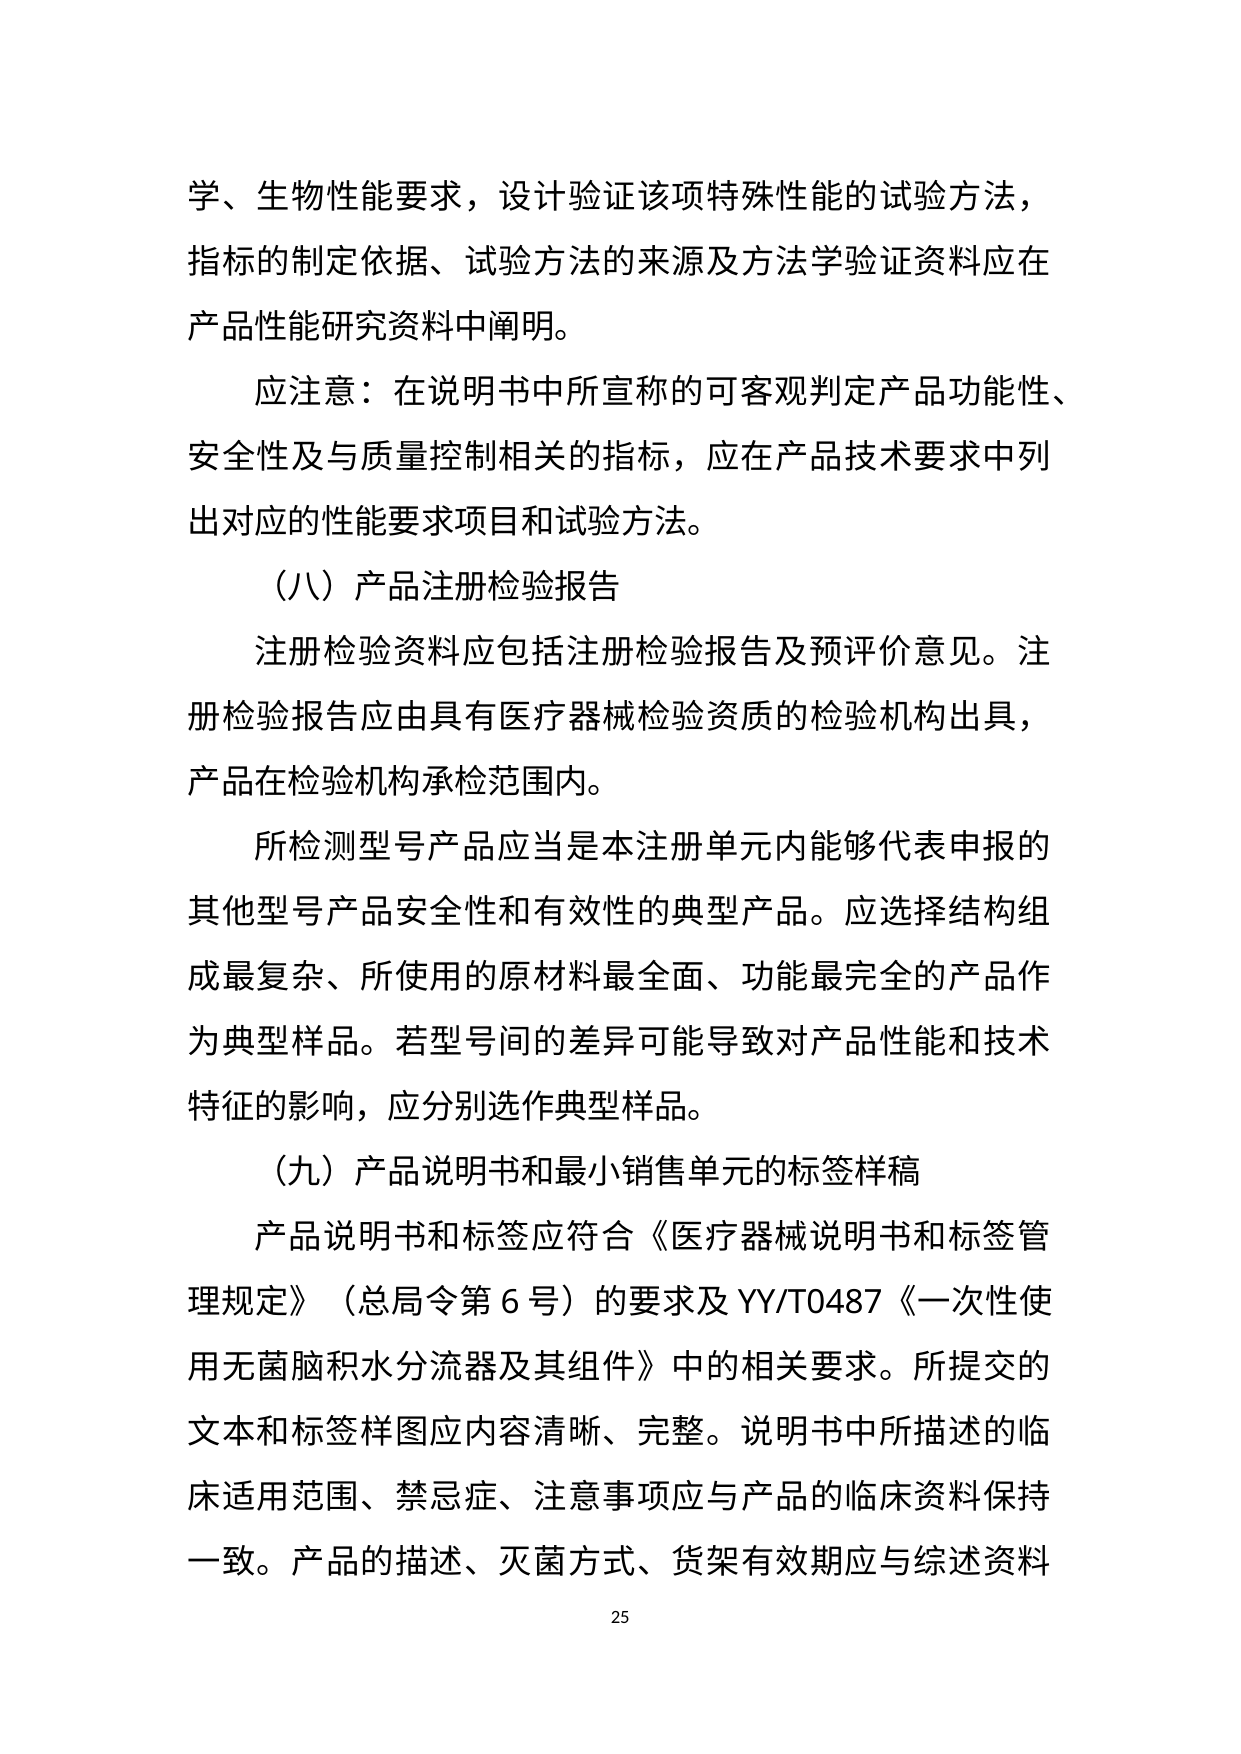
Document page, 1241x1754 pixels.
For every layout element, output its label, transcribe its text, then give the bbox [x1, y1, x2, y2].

text 所检测型号产品应当是本注册单元内能够代表申报的其他型号产品安全性和有效性的典型产品。应选择结构组成最复杂、所使用的原材料最全面、功能最完全的产品作为典型样品。若型号间的差异可能导致对产品性能和技术特征的影响，应分别选作典型样品。 [187, 812, 1053, 1137]
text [187, 1202, 1053, 1592]
text 应注意：在说明书中所宣称的可客观判定产品功能性、安全性及与质量控制相关的指标，应在产品技术要求中列出对应的性能要求项目和试验方法。 [187, 357, 1053, 552]
subtitle （八）产品注册检验报告 [187, 552, 1053, 617]
subtitle （九）产品说明书和最小销售单元的标签样稿 [187, 1137, 1053, 1202]
text 注册检验资料应包括注册检验报告及预评价意见。注册检验报告应由具有医疗器械检验资质的检验机构出具，产品在检验机构承检范围内。 [187, 617, 1053, 812]
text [187, 162, 1053, 357]
